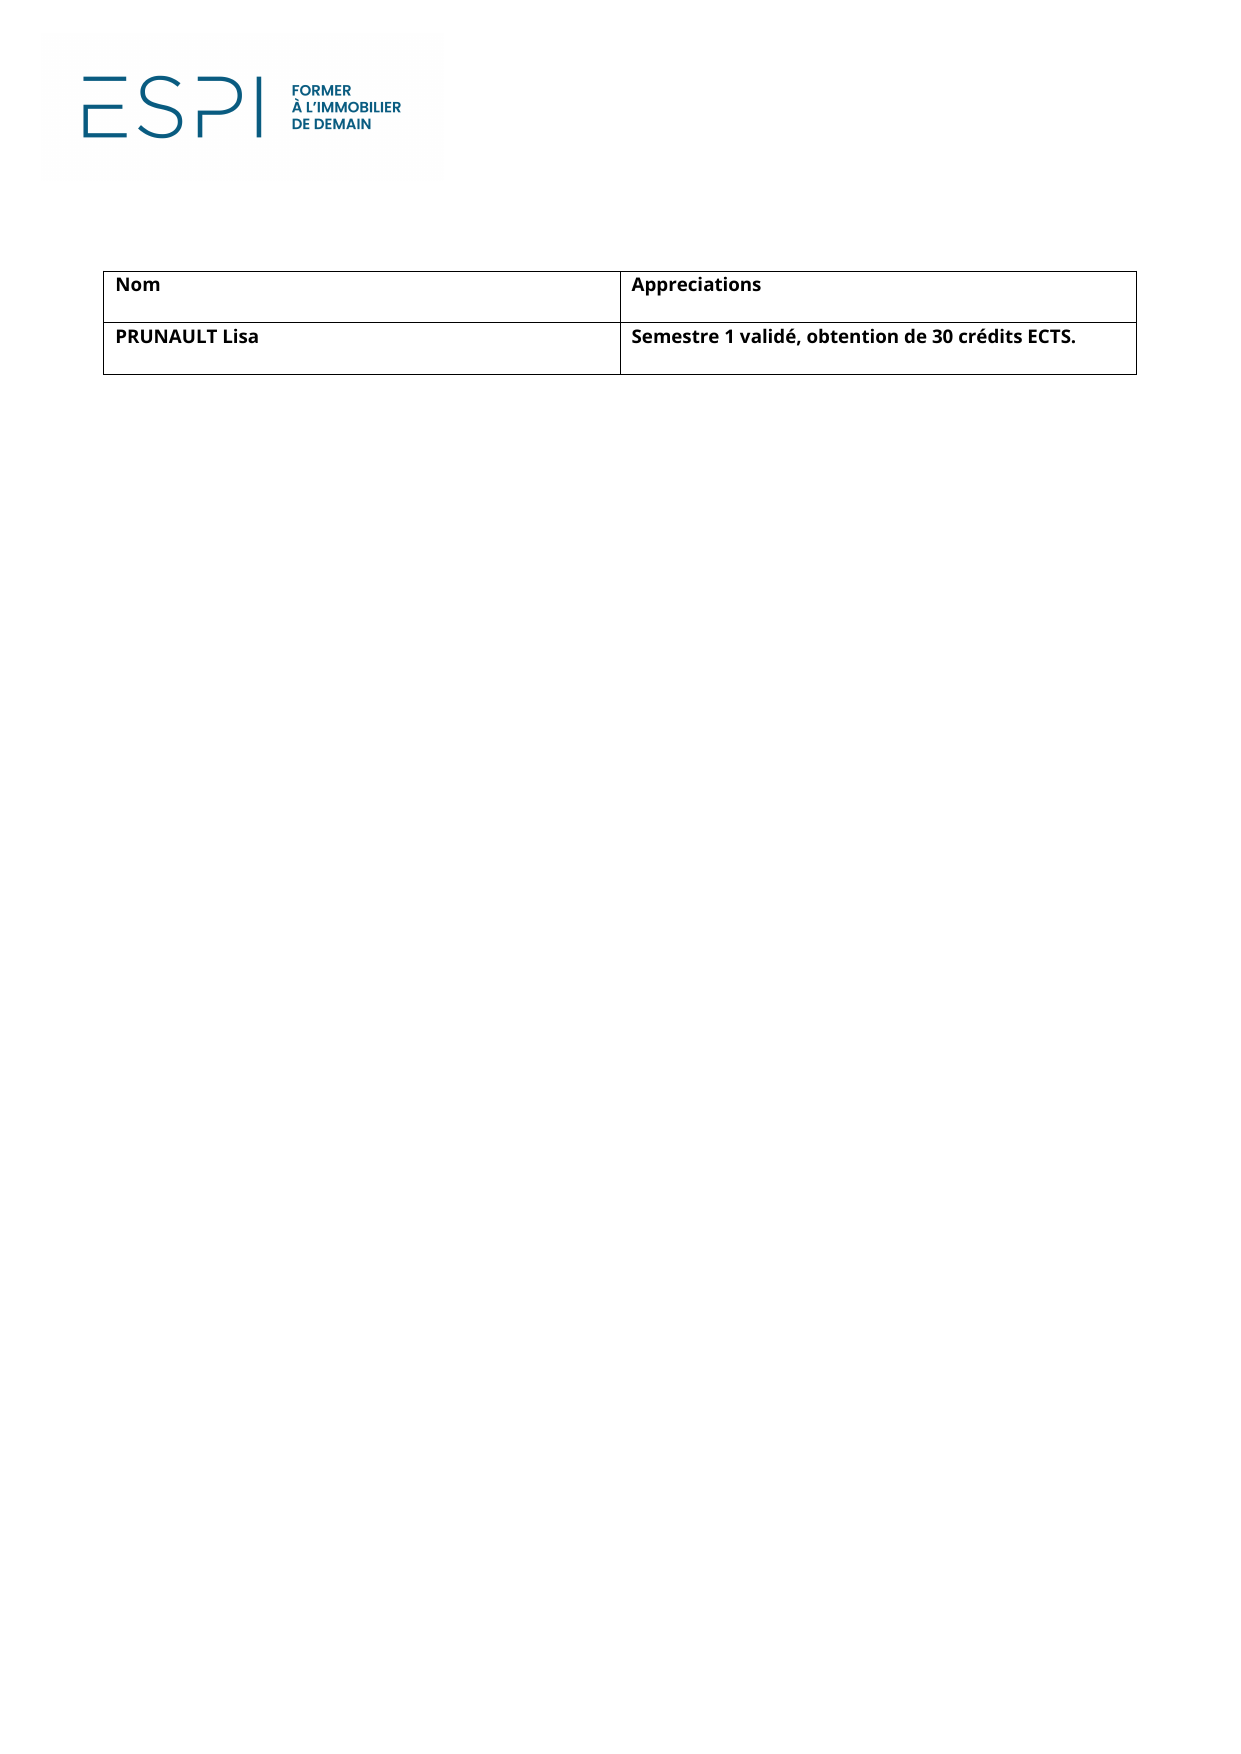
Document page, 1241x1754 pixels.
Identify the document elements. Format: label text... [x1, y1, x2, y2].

table_header Appreciations [621, 272, 1136, 322]
table_cell PRUNAULT Lisa [104, 323, 620, 374]
picture [40, 33, 444, 181]
table_header Nom [104, 272, 620, 322]
table_cell Semestre 1 validé, obtention de 30 crédits ECTS. [621, 323, 1136, 374]
